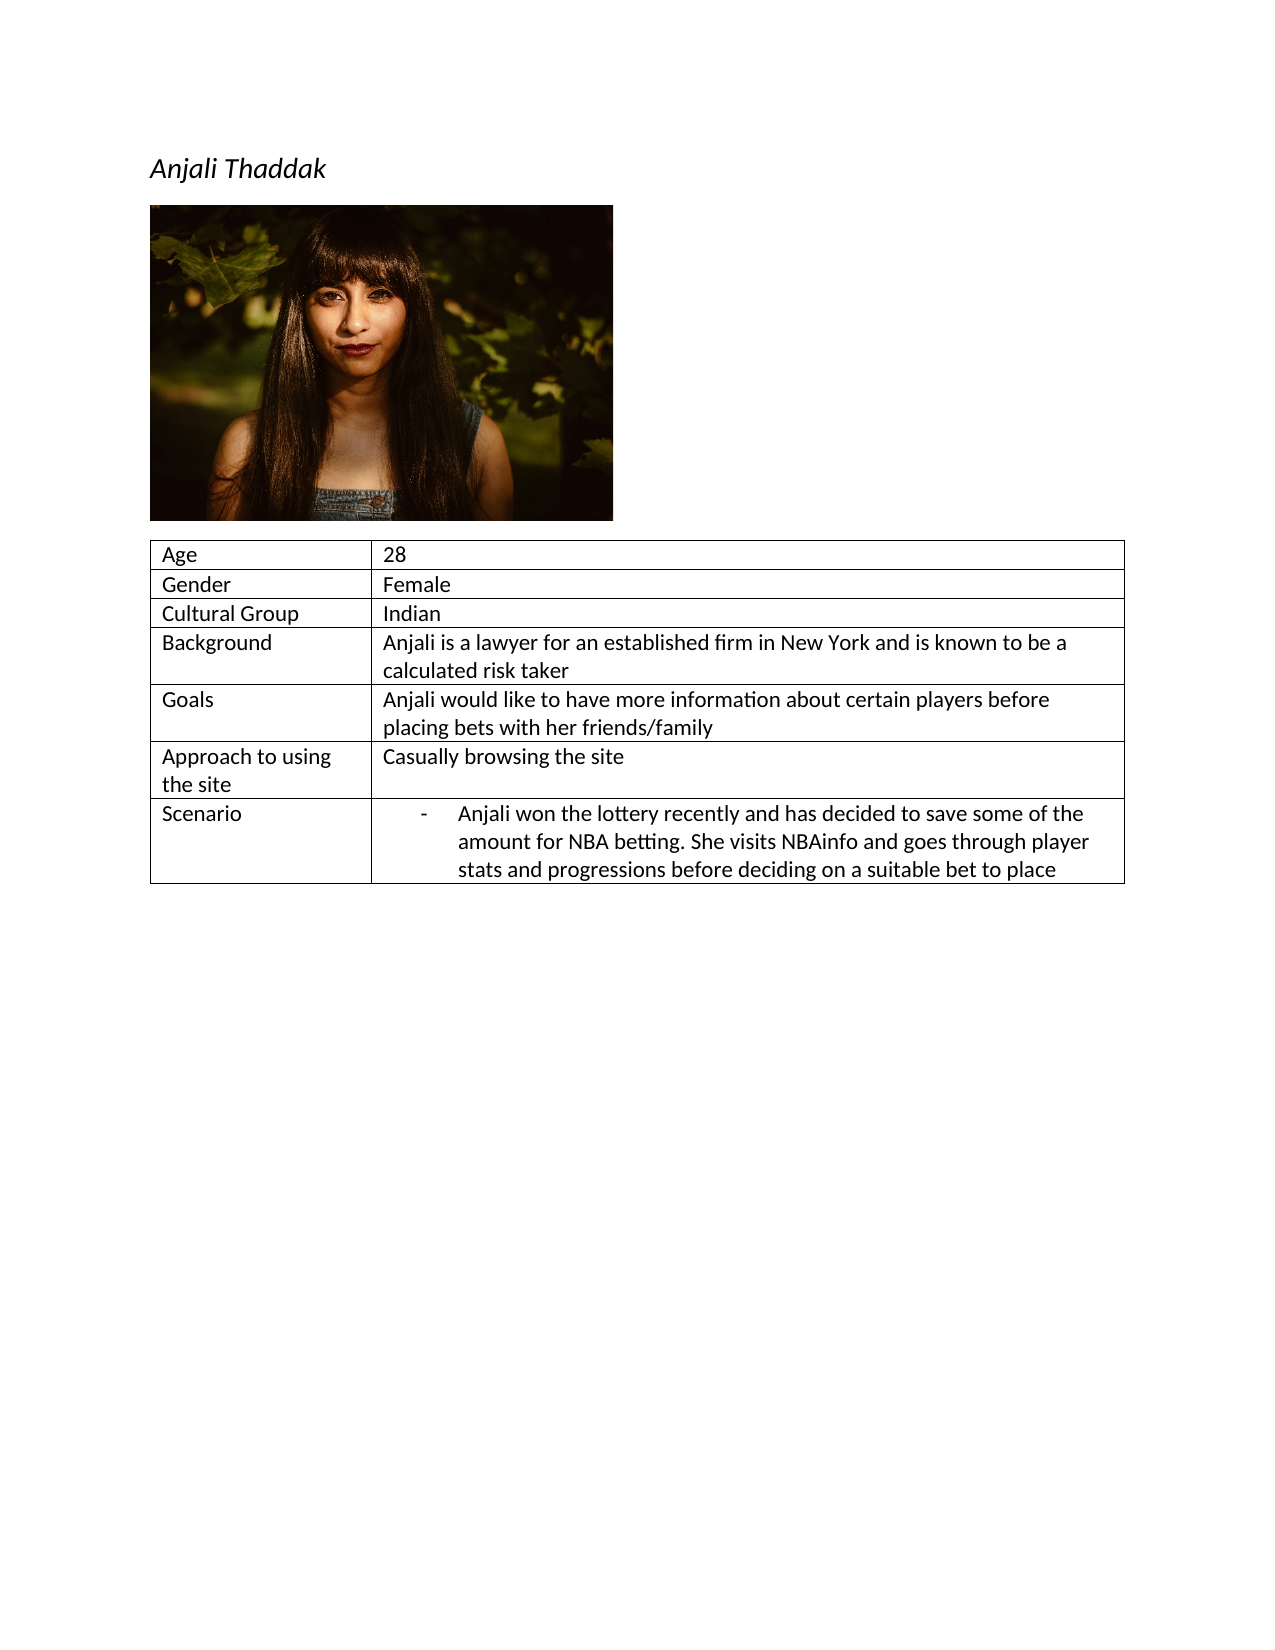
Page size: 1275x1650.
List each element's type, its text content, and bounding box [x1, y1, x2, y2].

table_header 28 [372, 541, 1124, 569]
table_cell Indian [372, 599, 1124, 627]
text Anjali Thaddak [150, 150, 1125, 186]
table_cell Cultural Group [151, 599, 371, 627]
table_cell Scenario [151, 799, 371, 883]
table_cell Goals [151, 685, 371, 741]
table_cell Background [151, 628, 371, 684]
table_cell Approach to using the site [151, 742, 371, 798]
table_cell Female [372, 570, 1124, 598]
table_cell Gender [151, 570, 371, 598]
table_cell Anjali would like to have more information about certain players before placing bets with her friends/family [372, 685, 1124, 741]
table_cell Anjali is a lawyer for an established firm in New York and is known to be a calculated risk taker [372, 628, 1124, 684]
table_cell Anjali won the lottery recently and has decided to save some of the amount for NBA betting. She visits NBAinfo and goes through player stats and progressions before deciding on a suitable bet to place [372, 799, 1124, 883]
table_header Age [151, 541, 371, 569]
table_cell Casually browsing the site [372, 742, 1124, 798]
picture [150, 205, 614, 521]
